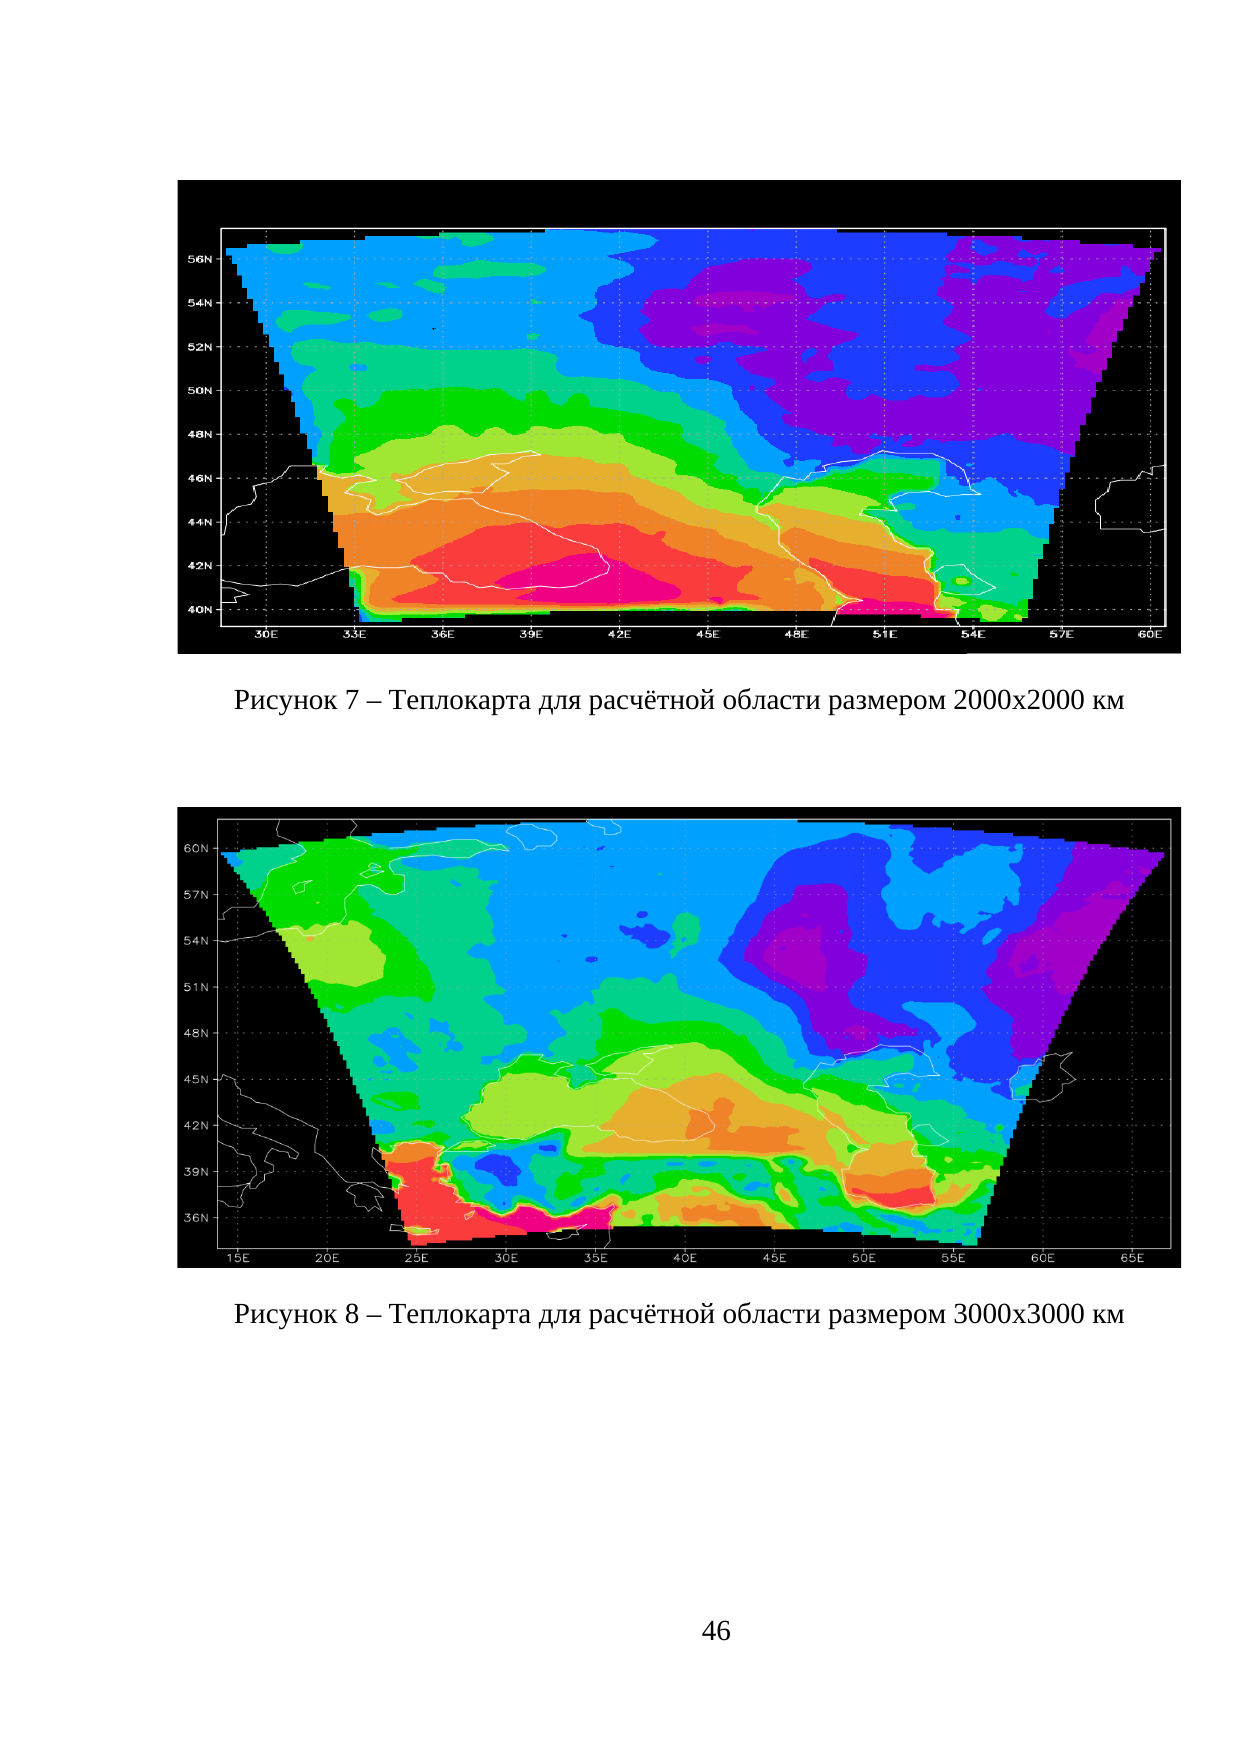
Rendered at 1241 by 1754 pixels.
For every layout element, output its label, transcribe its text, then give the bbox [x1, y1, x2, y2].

picture [177, 807, 1182, 1268]
text Рисунок 8 – Теплокарта для расчётной области размером 3000x3000 км [177, 1297, 1181, 1330]
text Рисунок 7 – Теплокарта для расчётной области размером 2000x2000 км [177, 682, 1181, 716]
picture [177, 180, 1181, 654]
